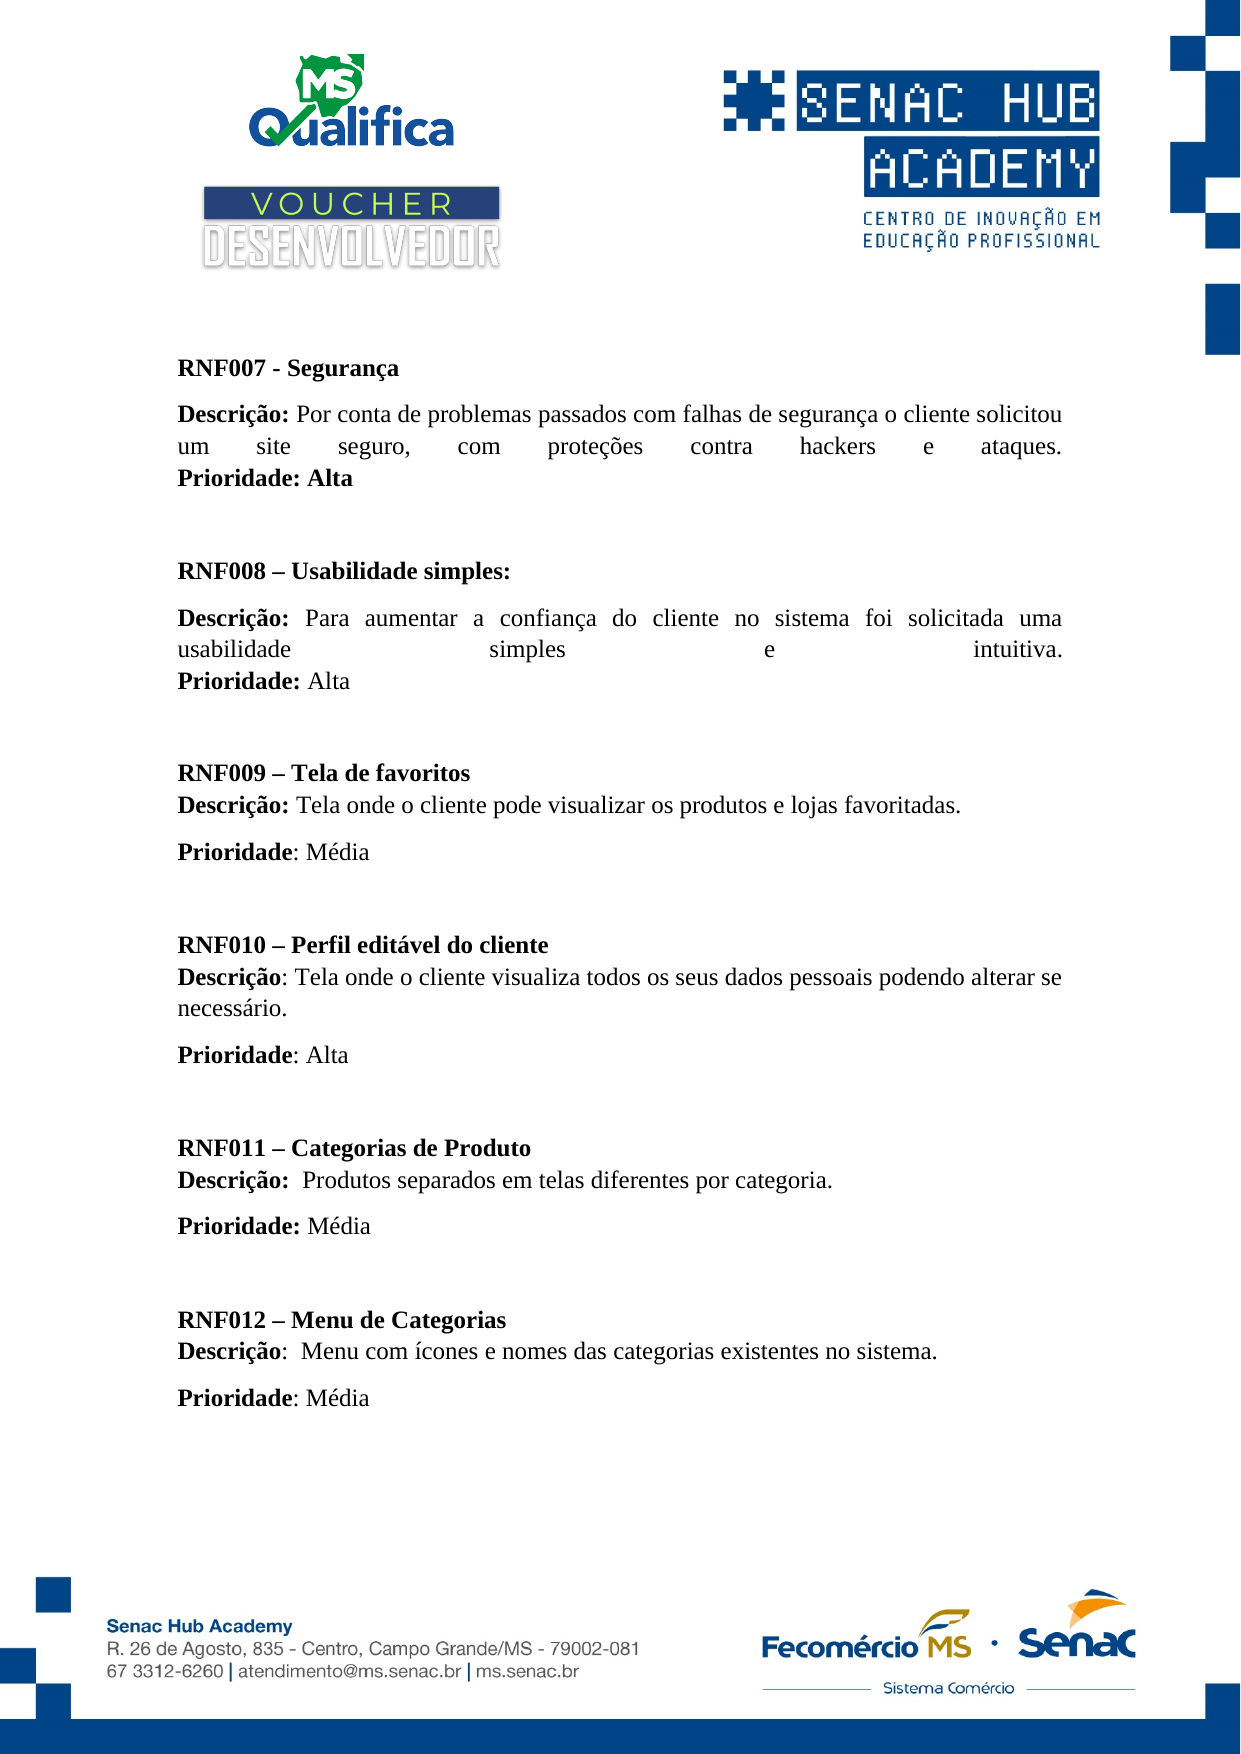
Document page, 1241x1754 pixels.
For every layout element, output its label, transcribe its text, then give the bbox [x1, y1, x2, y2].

text Descrição: Menu com ícones e nomes das categorias existentes no sistema. [177, 1336, 1063, 1365]
text RNF009 – Tela de favoritos [177, 758, 1063, 787]
text Prioridade: Média [177, 1211, 1063, 1240]
text RNF008 – Usabilidade simples: [177, 556, 1063, 585]
text RNF012 – Menu de Categorias [177, 1305, 1063, 1333]
text Descrição: Por conta de problemas passados com falhas de segurança o cliente solicitou um site seguro, com proteções contra hackers e ataques. Prioridade: Alta [177, 399, 1063, 491]
text Prioridade: Alta [177, 1040, 1063, 1068]
text RNF010 – Perfil editável do cliente [177, 930, 1063, 959]
text Prioridade: Média [177, 837, 1063, 865]
text Prioridade: Média [177, 1383, 1063, 1412]
text Descrição: Produtos separados em telas diferentes por categoria. [177, 1165, 1063, 1193]
text Descrição: Tela onde o cliente visualiza todos os seus dados pessoais podendo alterar se necessário. [177, 962, 1063, 1022]
text RNF007 - Segurança [177, 353, 1063, 382]
picture [0, 0, 1241, 1754]
text Descrição: Para aumentar a confiança do cliente no sistema foi solicitada uma usabilidade simples e intuitiva. Prioridade: Alta [177, 603, 1063, 694]
text RNF011 – Categorias de Produto [177, 1133, 1063, 1162]
text Descrição: Tela onde o cliente pode visualizar os produtos e lojas favoritadas. [177, 790, 1063, 819]
